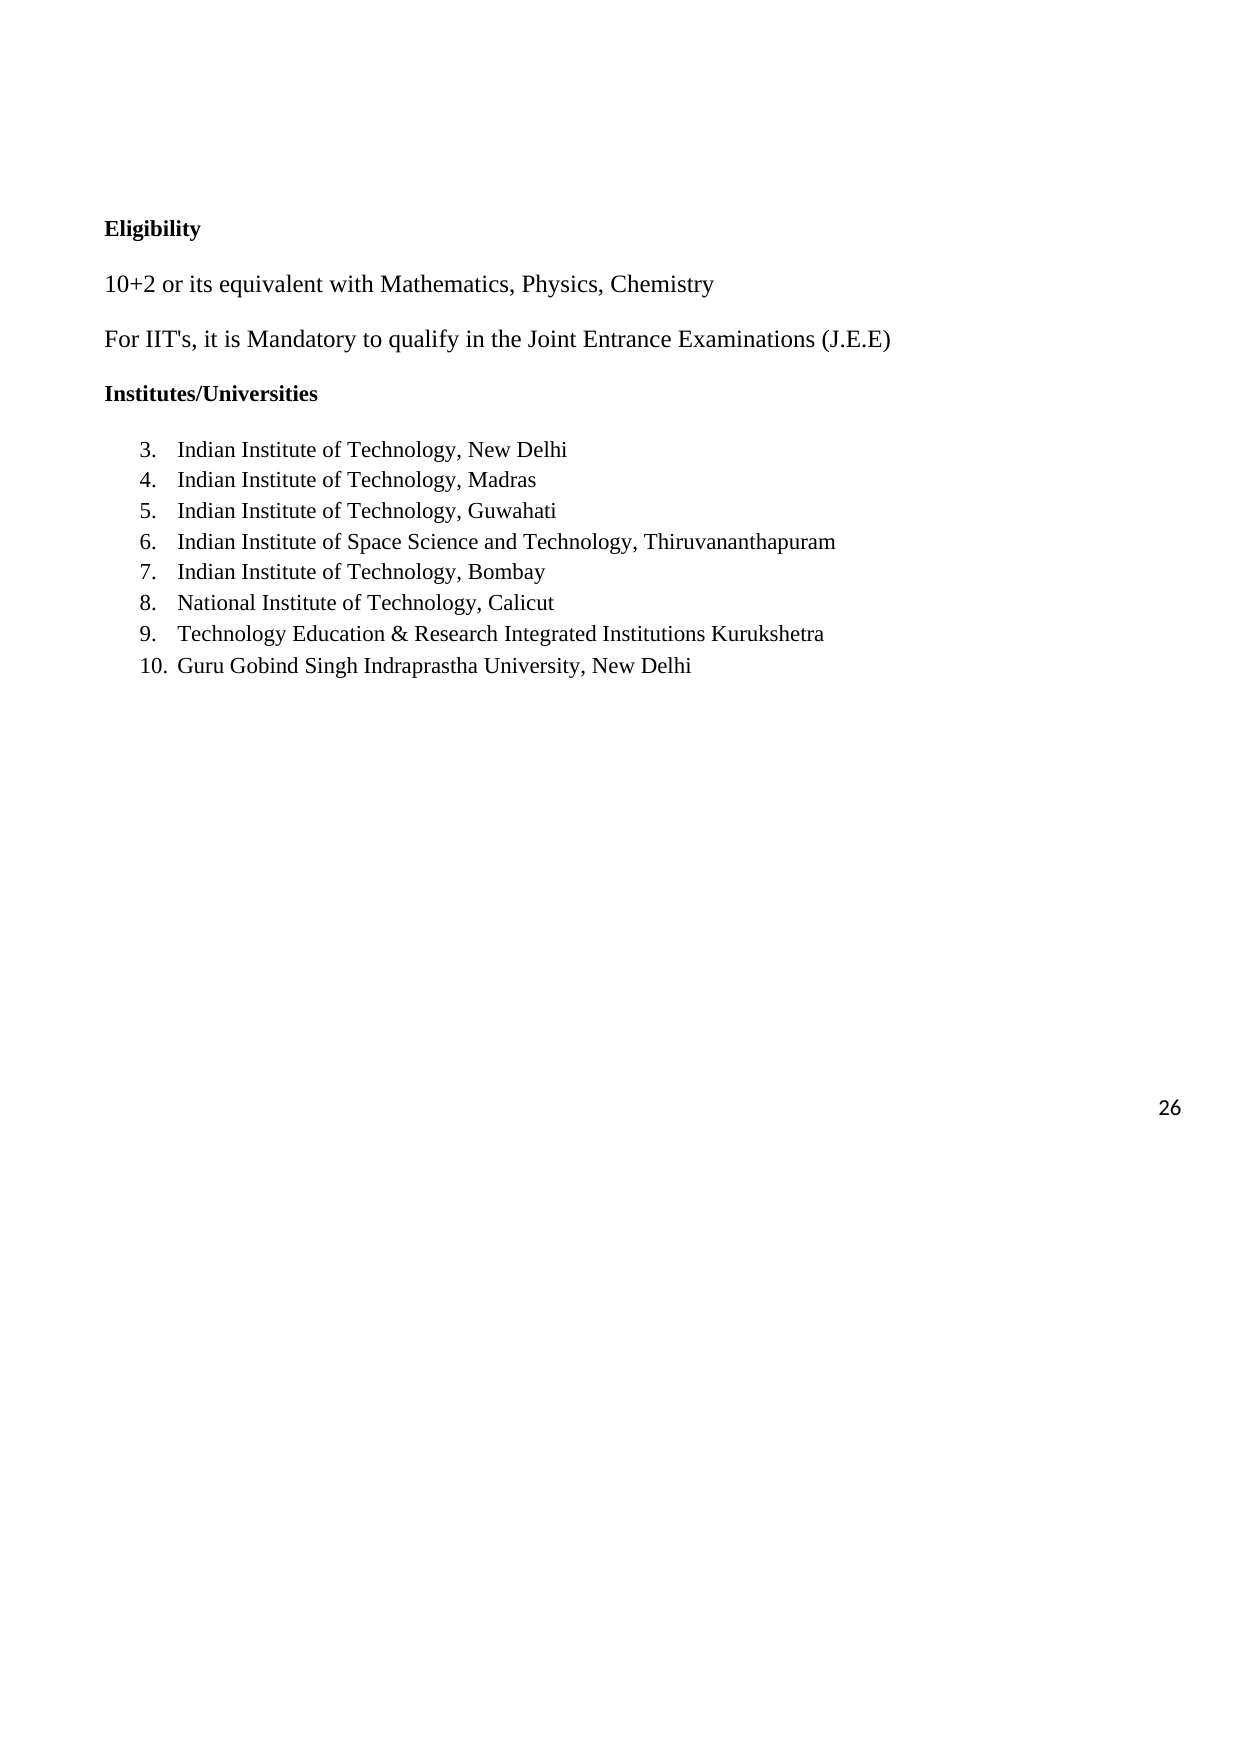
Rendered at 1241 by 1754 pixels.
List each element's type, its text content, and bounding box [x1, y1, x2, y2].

text 26 [104, 1093, 1181, 1121]
list Indian Institute of Space Science and Technology, Thiruvananthapuram [139, 528, 1158, 554]
list Indian Institute of Technology, Bombay [139, 558, 1181, 585]
list National Institute of Technology, Calicut [139, 589, 1181, 615]
list Indian Institute of Technology, Madras [139, 466, 1181, 493]
text Eligibility [104, 214, 1181, 241]
list Indian Institute of Technology, New Delhi [139, 436, 1181, 463]
text For IIT's, it is Mandatory to qualify in the Joint Entrance Examinations (J.E.E) [104, 324, 1158, 353]
list Technology Education & Research Integrated Institutions Kurukshetra [139, 620, 1160, 647]
text Institutes/Universities [104, 380, 1181, 407]
list Indian Institute of Technology, Guwahati [139, 497, 1181, 523]
list Guru Gobind Singh Indraprastha University, New Delhi [139, 652, 1158, 678]
text 10+2 or its equivalent with Mathematics, Physics, Chemistry [104, 269, 1158, 298]
